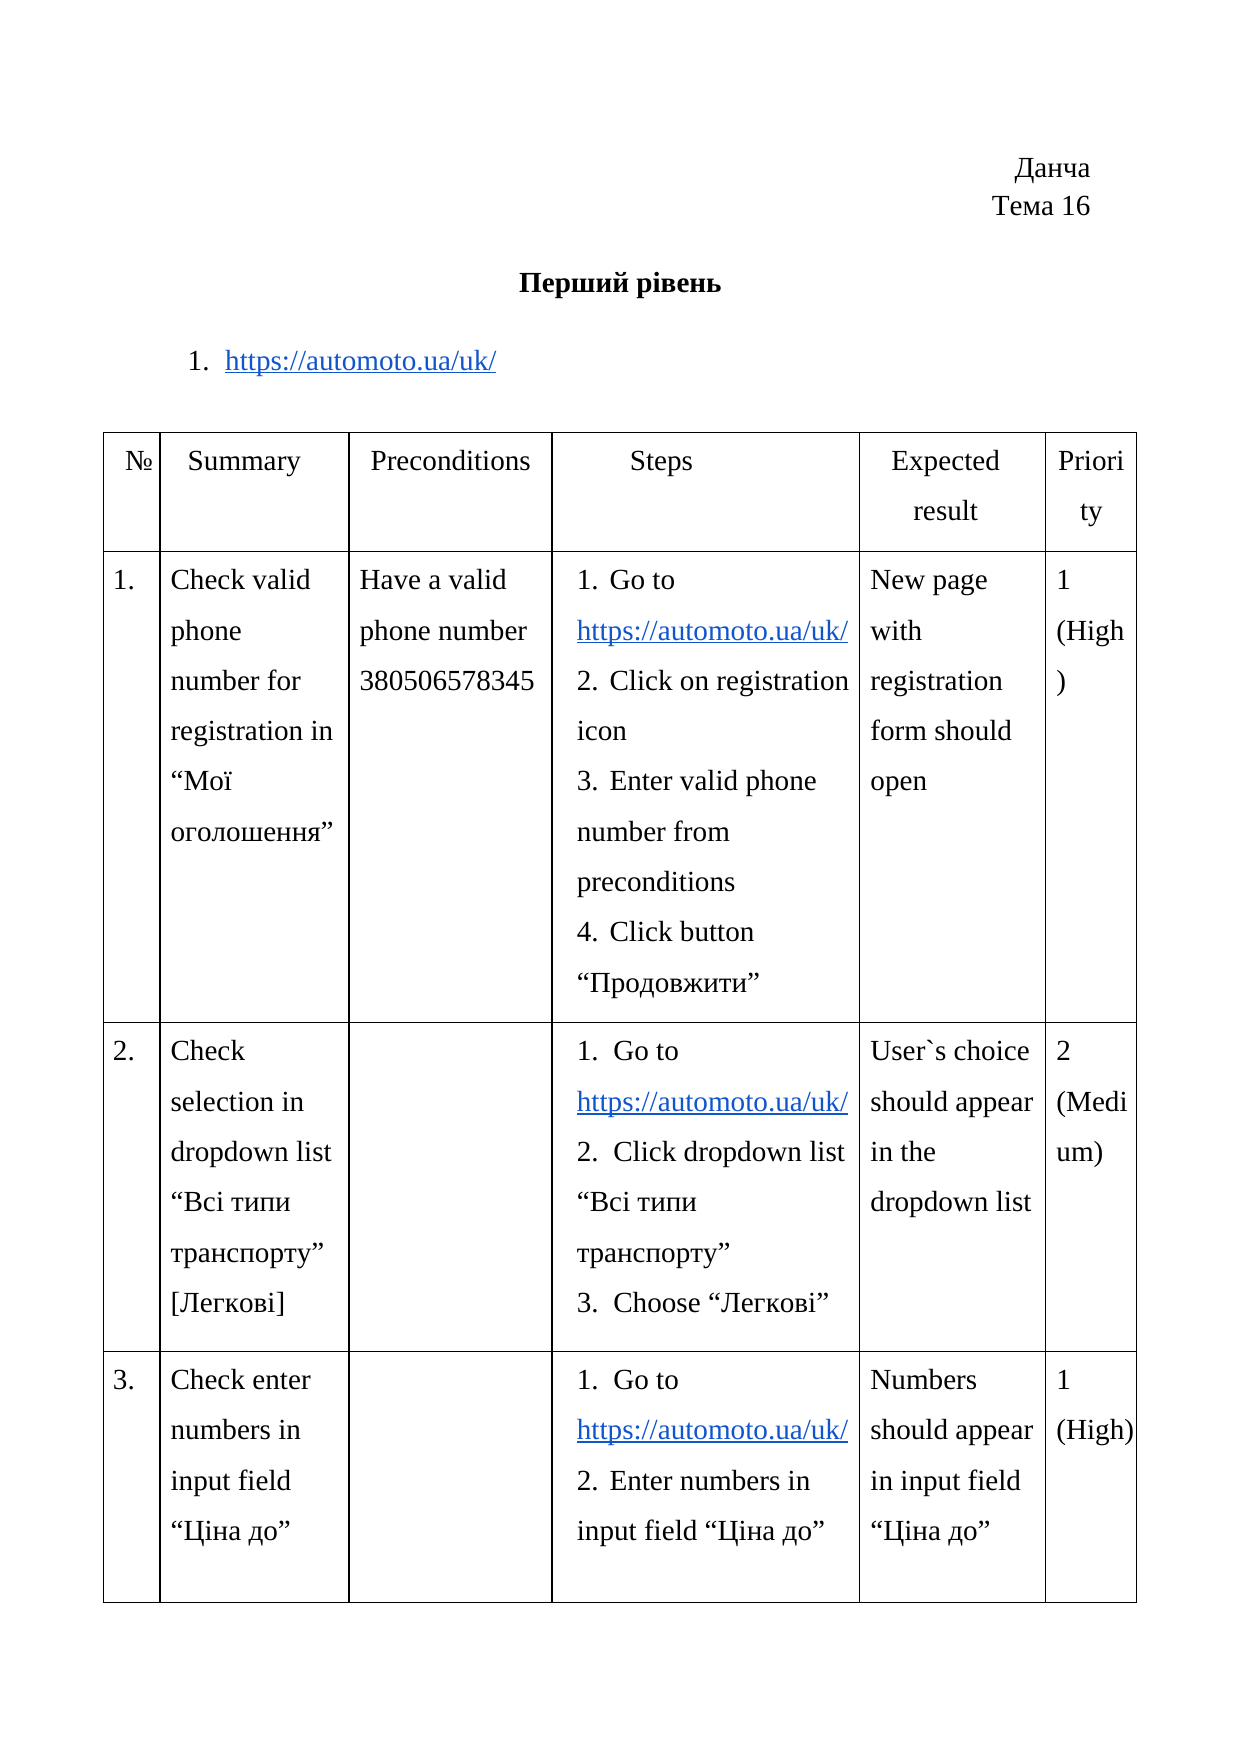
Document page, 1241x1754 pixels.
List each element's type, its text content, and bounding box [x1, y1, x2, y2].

table_cell Numbers should appear in input field “Ціна до” [860, 1352, 1045, 1602]
table_header Priority [1046, 433, 1136, 551]
text Данча [150, 150, 1090, 183]
table_cell 1 (High) [1046, 1352, 1136, 1602]
table_cell [350, 1023, 551, 1351]
table_header № [104, 433, 159, 551]
table_cell 2. [104, 1023, 159, 1351]
table_cell Check enter numbers in input field “Ціна до” [161, 1352, 348, 1602]
table_cell User`s choice should appear in the dropdown list [860, 1023, 1045, 1351]
table_cell 1. [104, 552, 159, 1022]
table_cell 2 (Medium) [1046, 1023, 1136, 1351]
list https://automoto.ua/uk/ [187, 343, 1090, 376]
table_cell Have a valid phone number 380506578345 [350, 552, 551, 1022]
table_cell 1. Go to https://automoto.ua/uk/ 2. Enter numbers in input field “Ціна до” [553, 1352, 859, 1602]
table_header Steps [553, 433, 859, 551]
text Перший рівень [150, 266, 1090, 299]
text Тема 16 [150, 188, 1090, 222]
table_cell 1 (High) [1046, 552, 1136, 1022]
table_cell 3. [104, 1352, 159, 1602]
table_cell Check selection in dropdown list “Всі типи транспорту” [Легкові] [161, 1023, 348, 1351]
table_cell 1. Go to https://automoto.ua/uk/ 2. Click on registration icon 3. Enter valid phone number from preconditions 4. Click button “Продовжити” [553, 552, 859, 1022]
table_cell [350, 1352, 551, 1602]
table_cell Check valid phone number for registration in “Мої оголошення” [161, 552, 348, 1022]
table_header Expected result [860, 433, 1045, 551]
table_cell 1. Go to https://automoto.ua/uk/ 2. Click dropdown list “Всі типи транспорту” 3. Choose “Легкові” [553, 1023, 859, 1351]
table_header Preconditions [350, 433, 551, 551]
table_cell New page with registration form should open [860, 552, 1045, 1022]
table_header Summary [161, 433, 348, 551]
